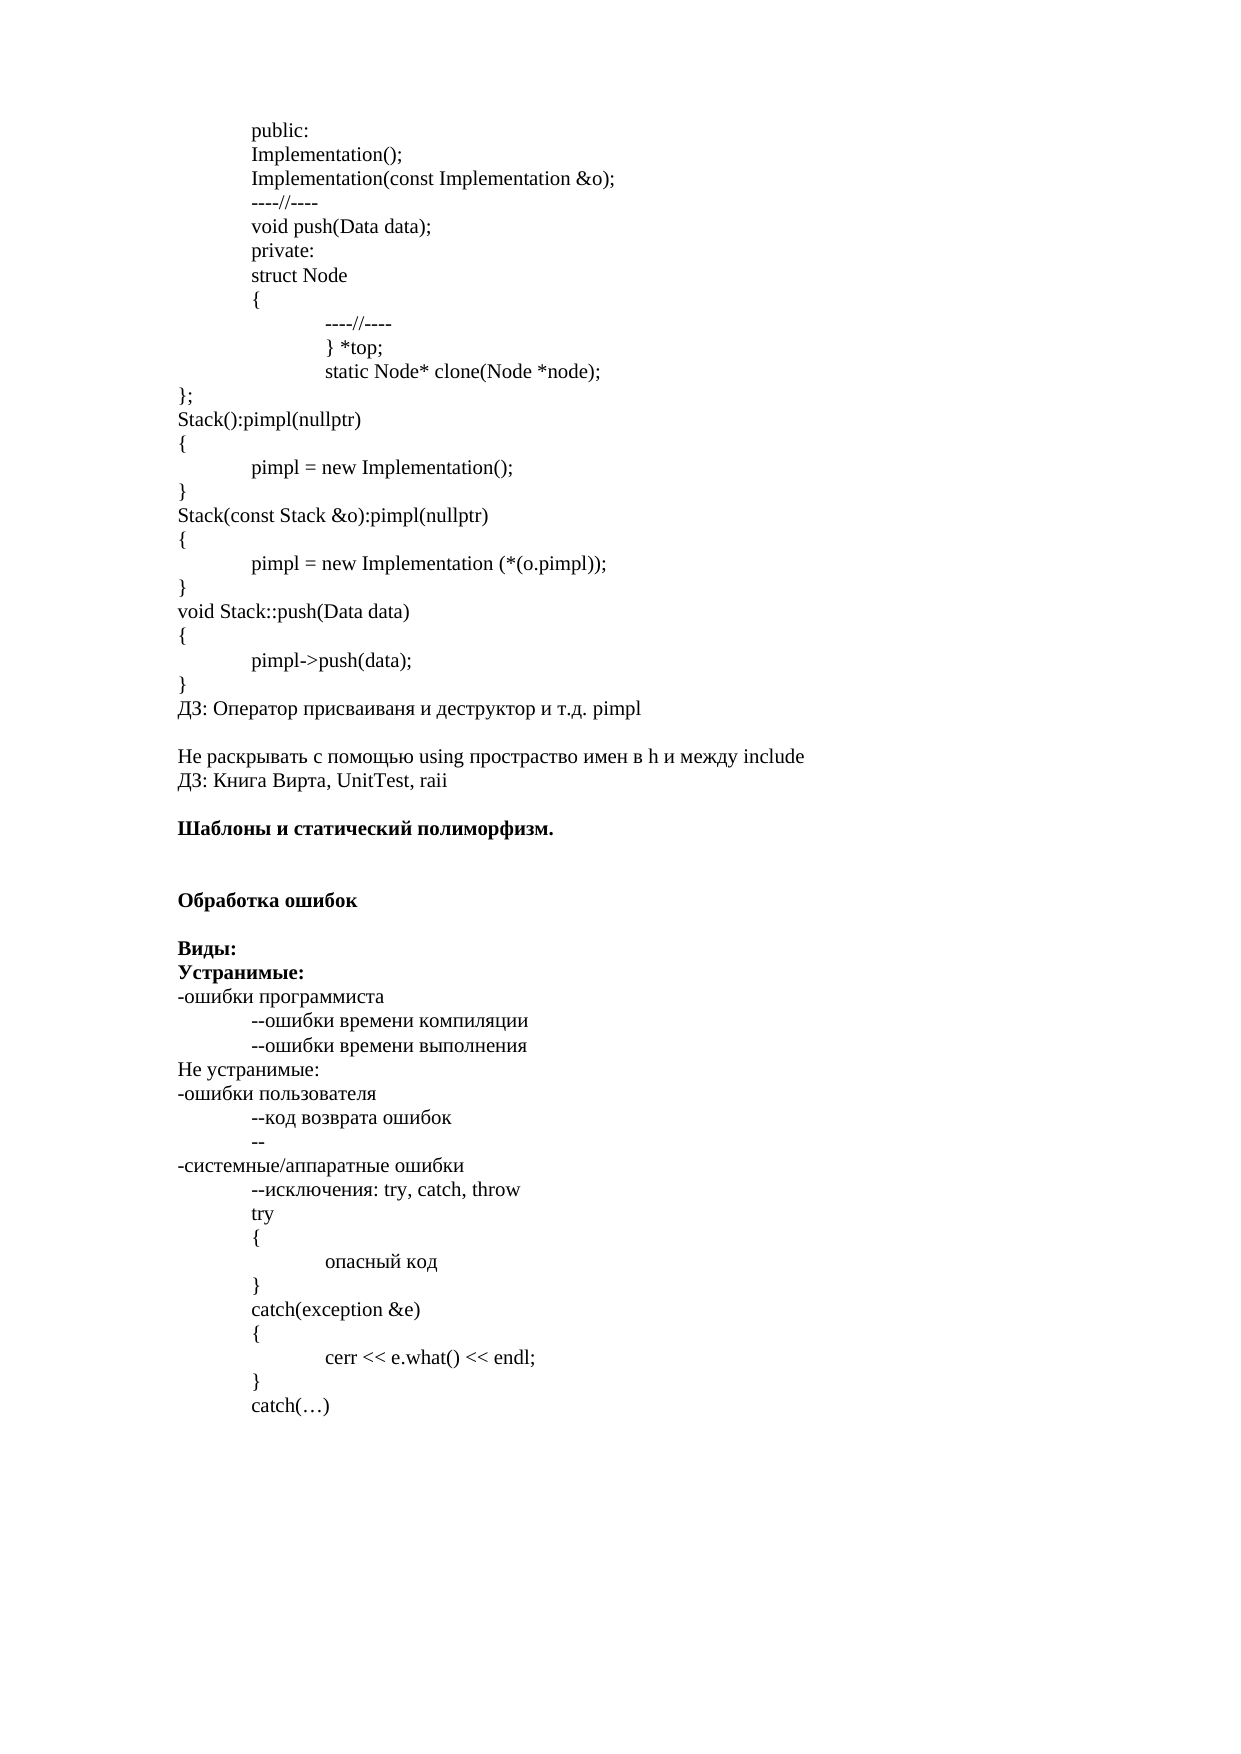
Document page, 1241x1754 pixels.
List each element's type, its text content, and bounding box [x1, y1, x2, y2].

text --код возврата ошибок [177, 1105, 1152, 1129]
text catch(exception &e) [177, 1297, 1152, 1321]
text --исключения: try, catch, throw [177, 1177, 1152, 1201]
text cerr << e.what() << endl; [177, 1345, 1152, 1369]
text } [177, 1369, 1152, 1393]
text Implementation(); [177, 142, 1152, 166]
text } *top; [177, 335, 1152, 359]
text try [177, 1201, 1152, 1225]
text --ошибки времени компиляции [177, 1008, 1152, 1032]
text pimpl = new Implementation(); [177, 455, 1152, 479]
text { [177, 1225, 1152, 1249]
text ДЗ: Оператор присваиваня и деструктор и т.д. pimpl [177, 696, 1152, 720]
text --ошибки времени выполнения [177, 1032, 1152, 1057]
text Не устранимые: [177, 1057, 1152, 1081]
text Обработка ошибок [177, 888, 1152, 912]
text опасный код [177, 1249, 1152, 1273]
text void push(Data data); [177, 214, 1152, 238]
text { [177, 1321, 1152, 1345]
text pimpl->push(data); [177, 647, 1152, 672]
text { [177, 431, 1152, 455]
text { [177, 527, 1152, 551]
text } [177, 1273, 1152, 1297]
text -ошибки пользователя [177, 1081, 1152, 1105]
text static Node* clone(Node *node); [177, 359, 1152, 383]
text -ошибки программиста [177, 984, 1152, 1008]
text Шаблоны и статический полиморфизм. [177, 816, 1152, 840]
text pimpl = new Implementation (*(o.pimpl)); [177, 551, 1152, 575]
text -- [177, 1129, 1152, 1153]
text ----//---- [177, 311, 1152, 335]
text }; [177, 383, 1152, 407]
text Виды: [177, 936, 1152, 960]
text catch(…) [177, 1393, 1152, 1417]
text } [177, 672, 1152, 696]
text Implementation(const Implementation &o); [177, 166, 1152, 190]
text { [177, 623, 1152, 647]
text Stack(const Stack &o):pimpl(nullptr) [177, 503, 1152, 527]
text ----//---- [177, 190, 1152, 214]
text -системные/аппаратные ошибки [177, 1153, 1152, 1177]
text Устранимые: [177, 960, 1152, 984]
text public: [177, 118, 1152, 142]
text struct Node [177, 262, 1152, 287]
text Stack():pimpl(nullptr) [177, 407, 1152, 431]
text { [177, 287, 1152, 311]
text ДЗ: Книга Вирта, UnitTest, raii [177, 768, 1152, 792]
text private: [177, 238, 1152, 262]
text } [177, 479, 1152, 503]
text Не раскрывать с помощью using простраство имен в h и между include [177, 744, 1152, 768]
text } [177, 575, 1152, 599]
text void Stack::push(Data data) [177, 599, 1152, 623]
